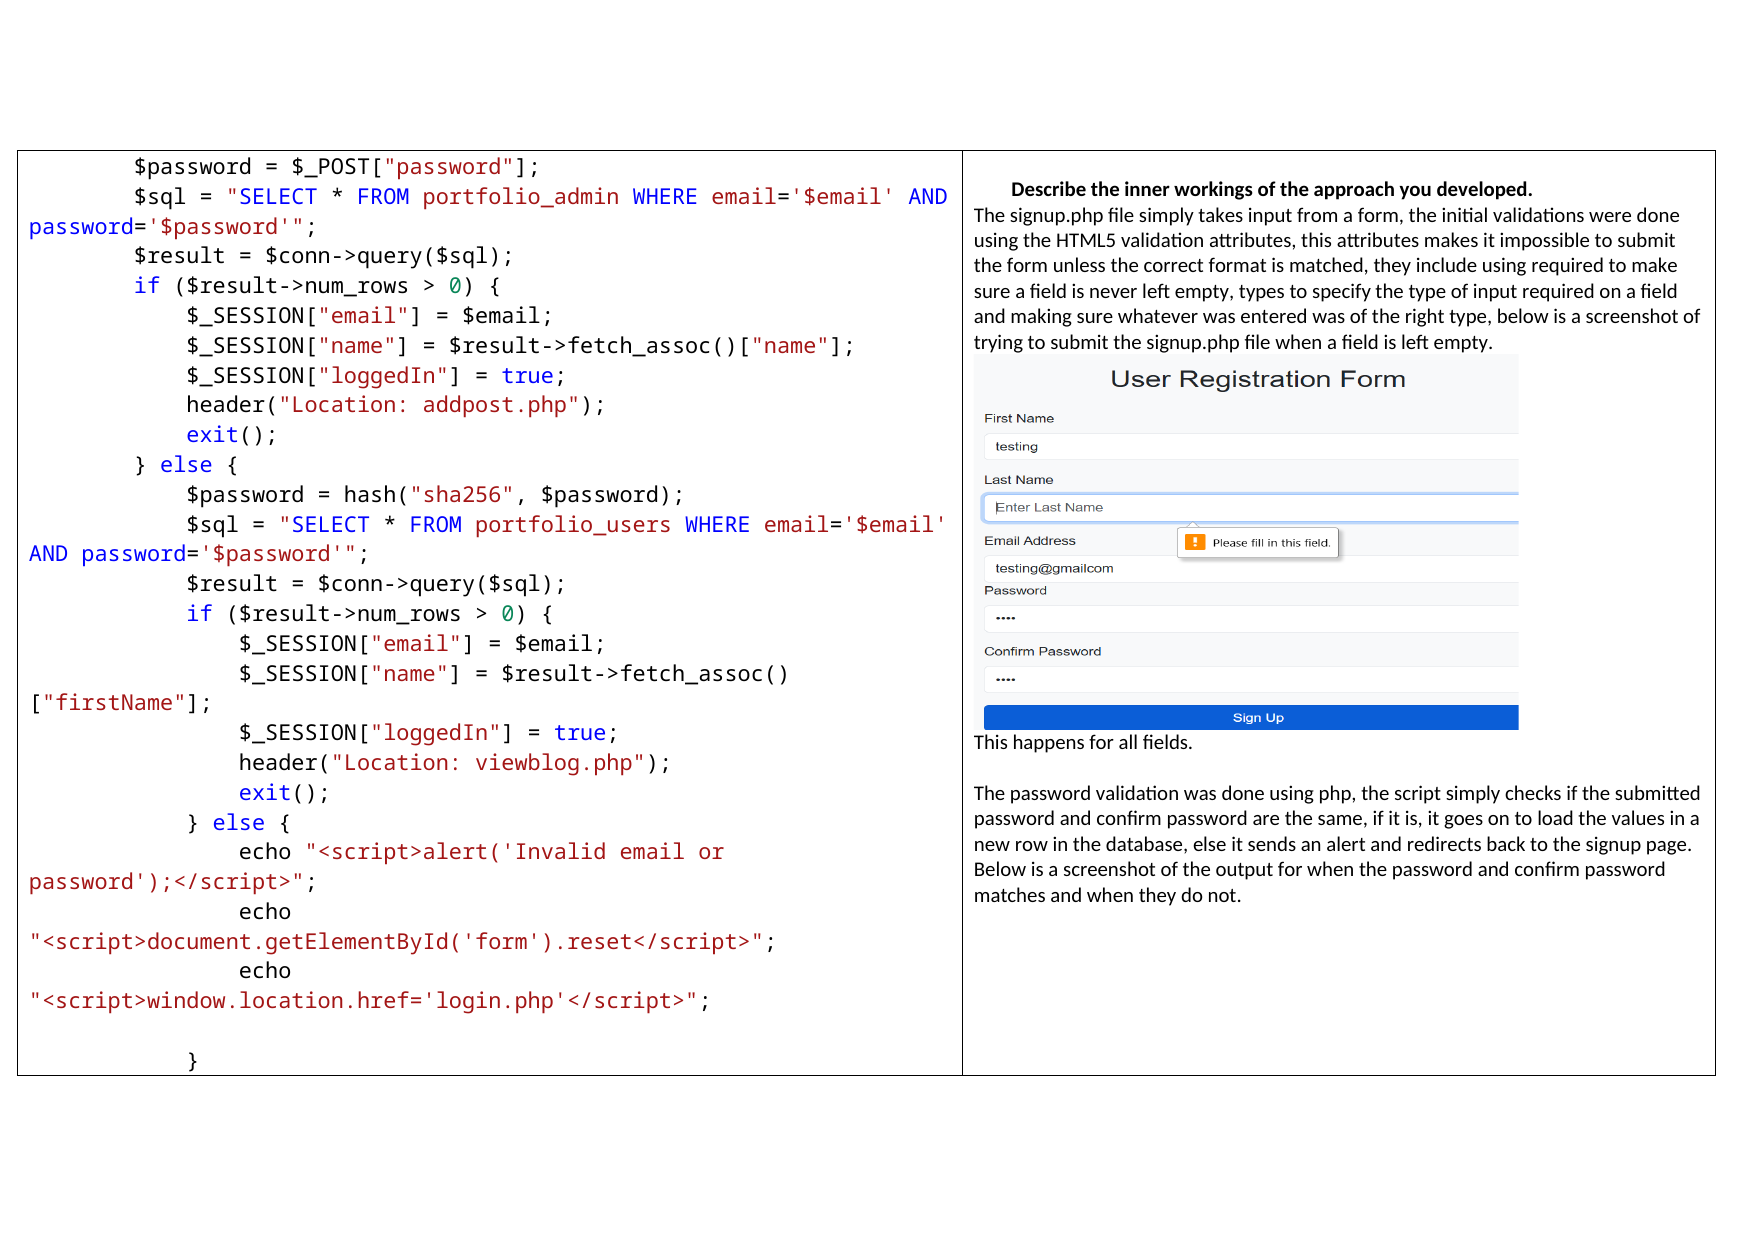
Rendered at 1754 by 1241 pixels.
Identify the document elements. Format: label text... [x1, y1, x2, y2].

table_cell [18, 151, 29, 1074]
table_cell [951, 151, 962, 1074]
picture [973, 354, 1519, 730]
